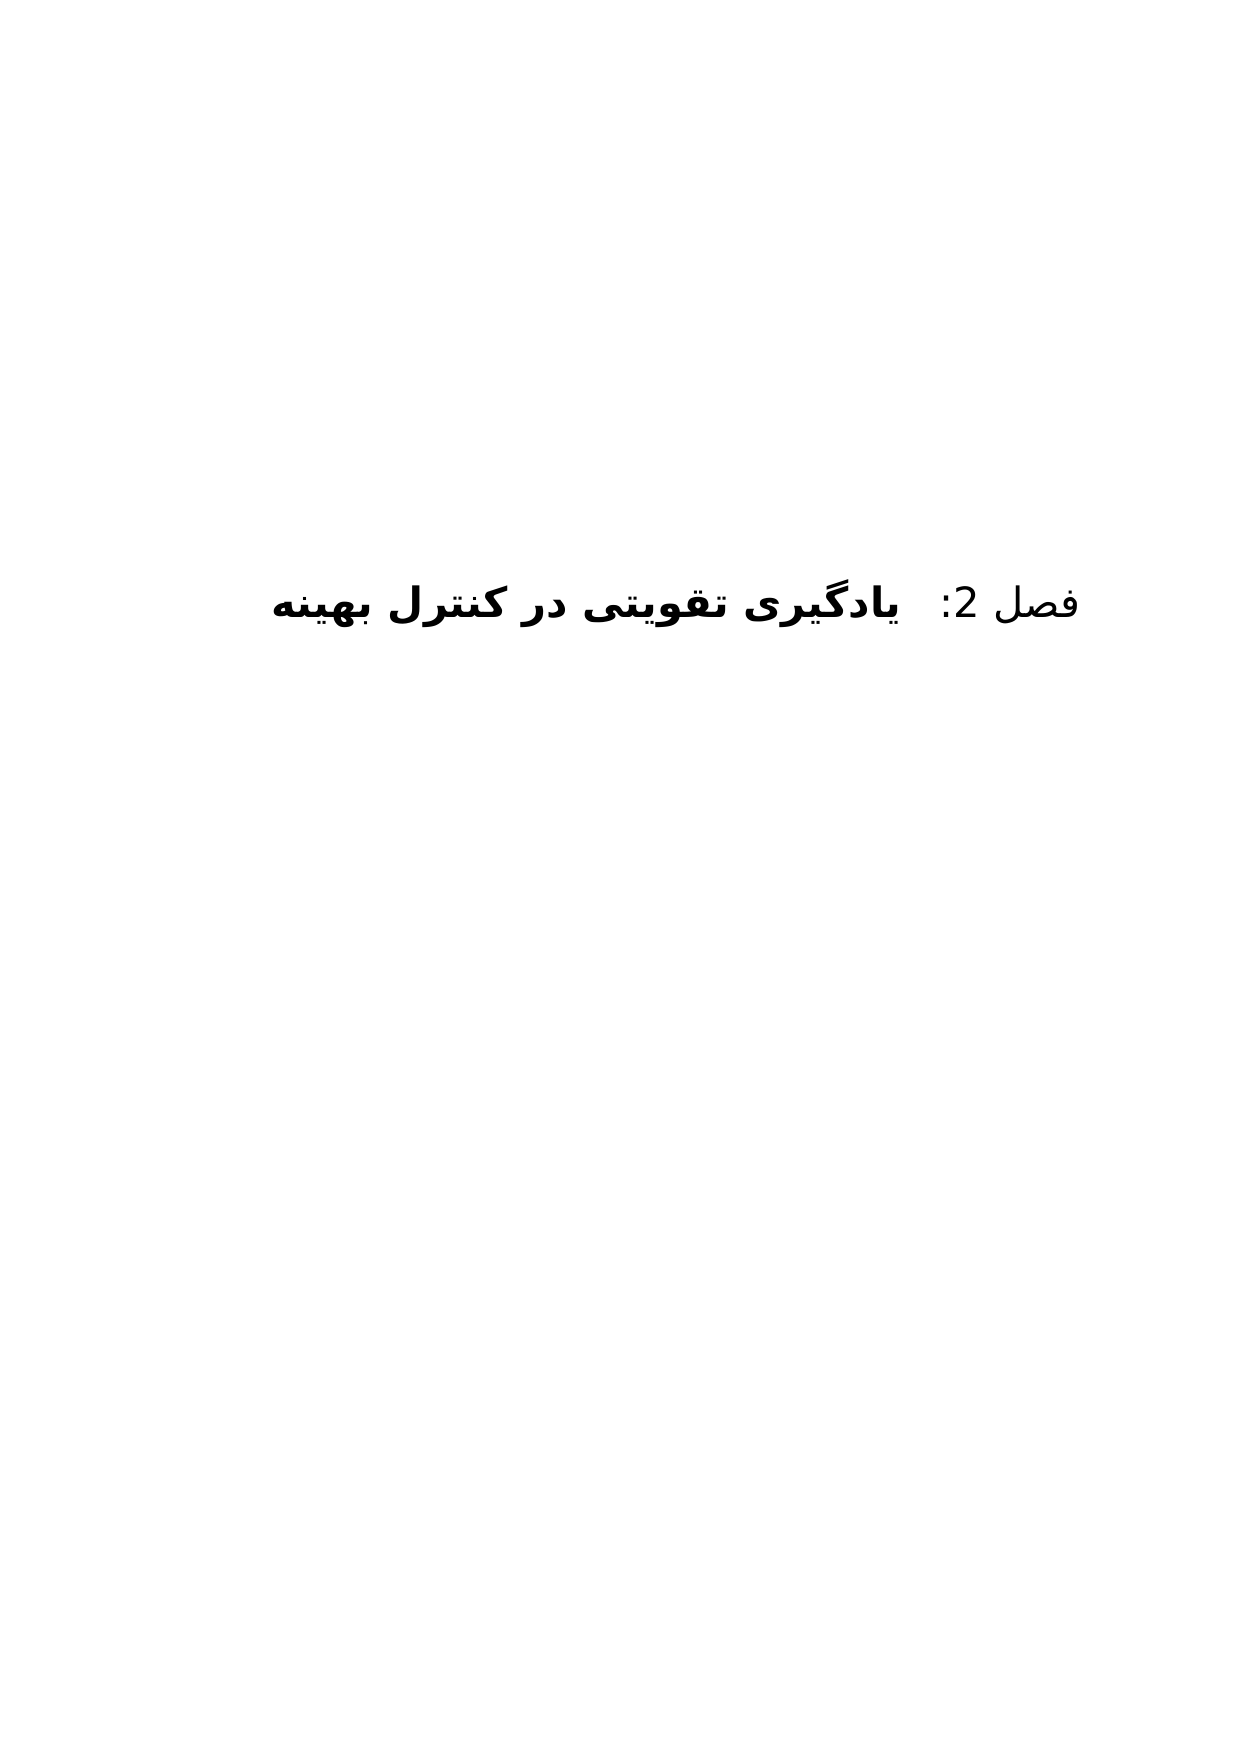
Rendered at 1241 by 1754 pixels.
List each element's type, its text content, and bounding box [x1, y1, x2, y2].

subtitle یادگیری تقویتی در کنترل بهینه [150, 579, 1060, 627]
